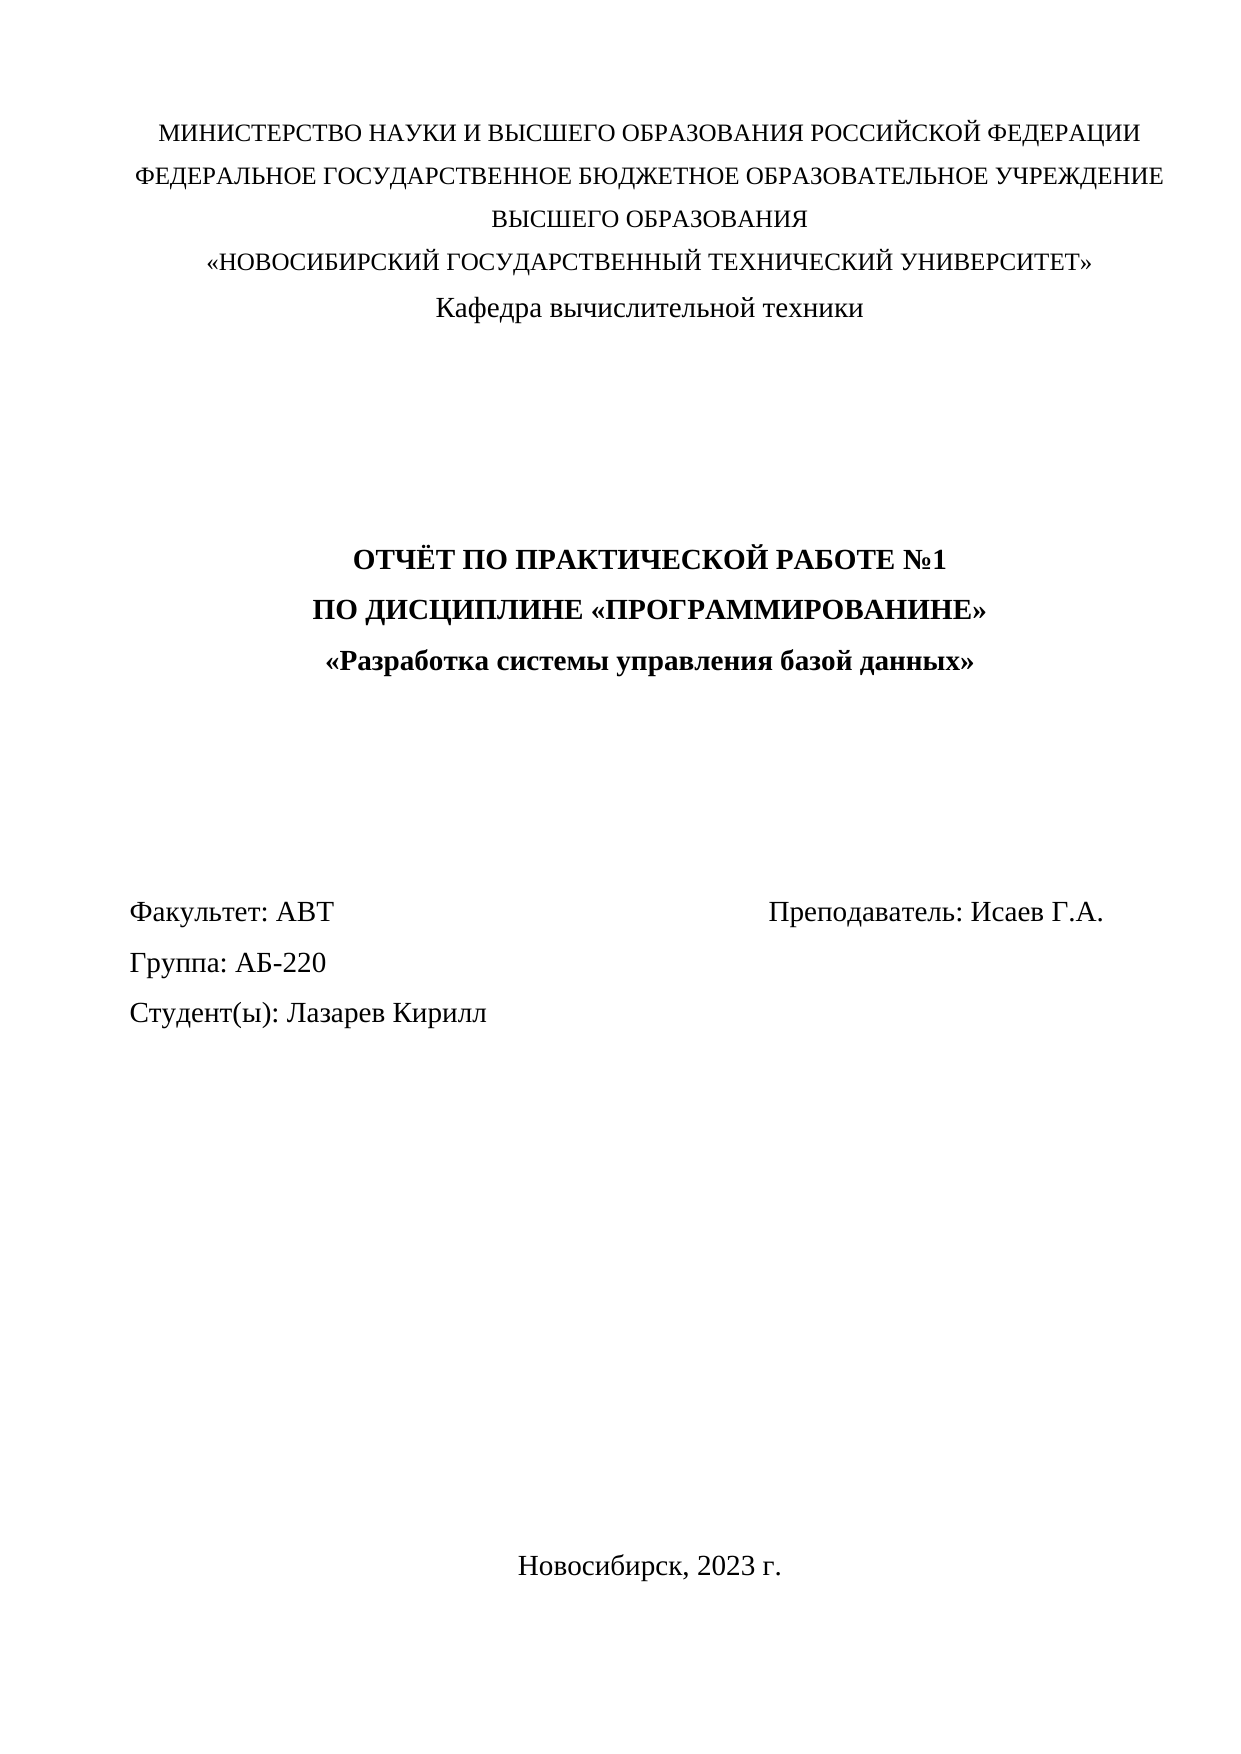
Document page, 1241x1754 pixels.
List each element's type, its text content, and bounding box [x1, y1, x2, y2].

text по дисциплине «ПРОГРАММИРОВАНИНЕ» [118, 592, 1181, 626]
table_header Факультет: АВТ Группа: АБ-220 Студент(ы): Лазарев Кирилл [118, 894, 617, 1096]
text Кафедра вычислительной техники [118, 291, 1181, 324]
text МИНИСТЕРСТВО НАУКИ И ВЫСШЕГО ОБРАЗОВАНИЯ РОССИЙСКОЙ ФЕДЕРАЦИИ [118, 118, 1181, 147]
text ОТЧЁТ по ПРАКТИЧЕСКОЙ работе №1 [118, 542, 1181, 576]
text ФЕДЕРАЛЬНОЕ государственное БЮДЖЕТНОЕ образовательное учреждение высшего образования [118, 161, 1181, 233]
text Новосибирск, 2023 г. [118, 1548, 1181, 1582]
table_header Преподаватель: Исаев Г.А. [617, 894, 1115, 1096]
text «Разработка системы управления базой данных» [118, 643, 1181, 676]
text «НОВОСИБИРСКИЙ ГОСУДАРСТВЕННЫЙ ТЕХНИЧЕСКИЙ УНИВЕРСИТЕТ» [118, 247, 1181, 276]
